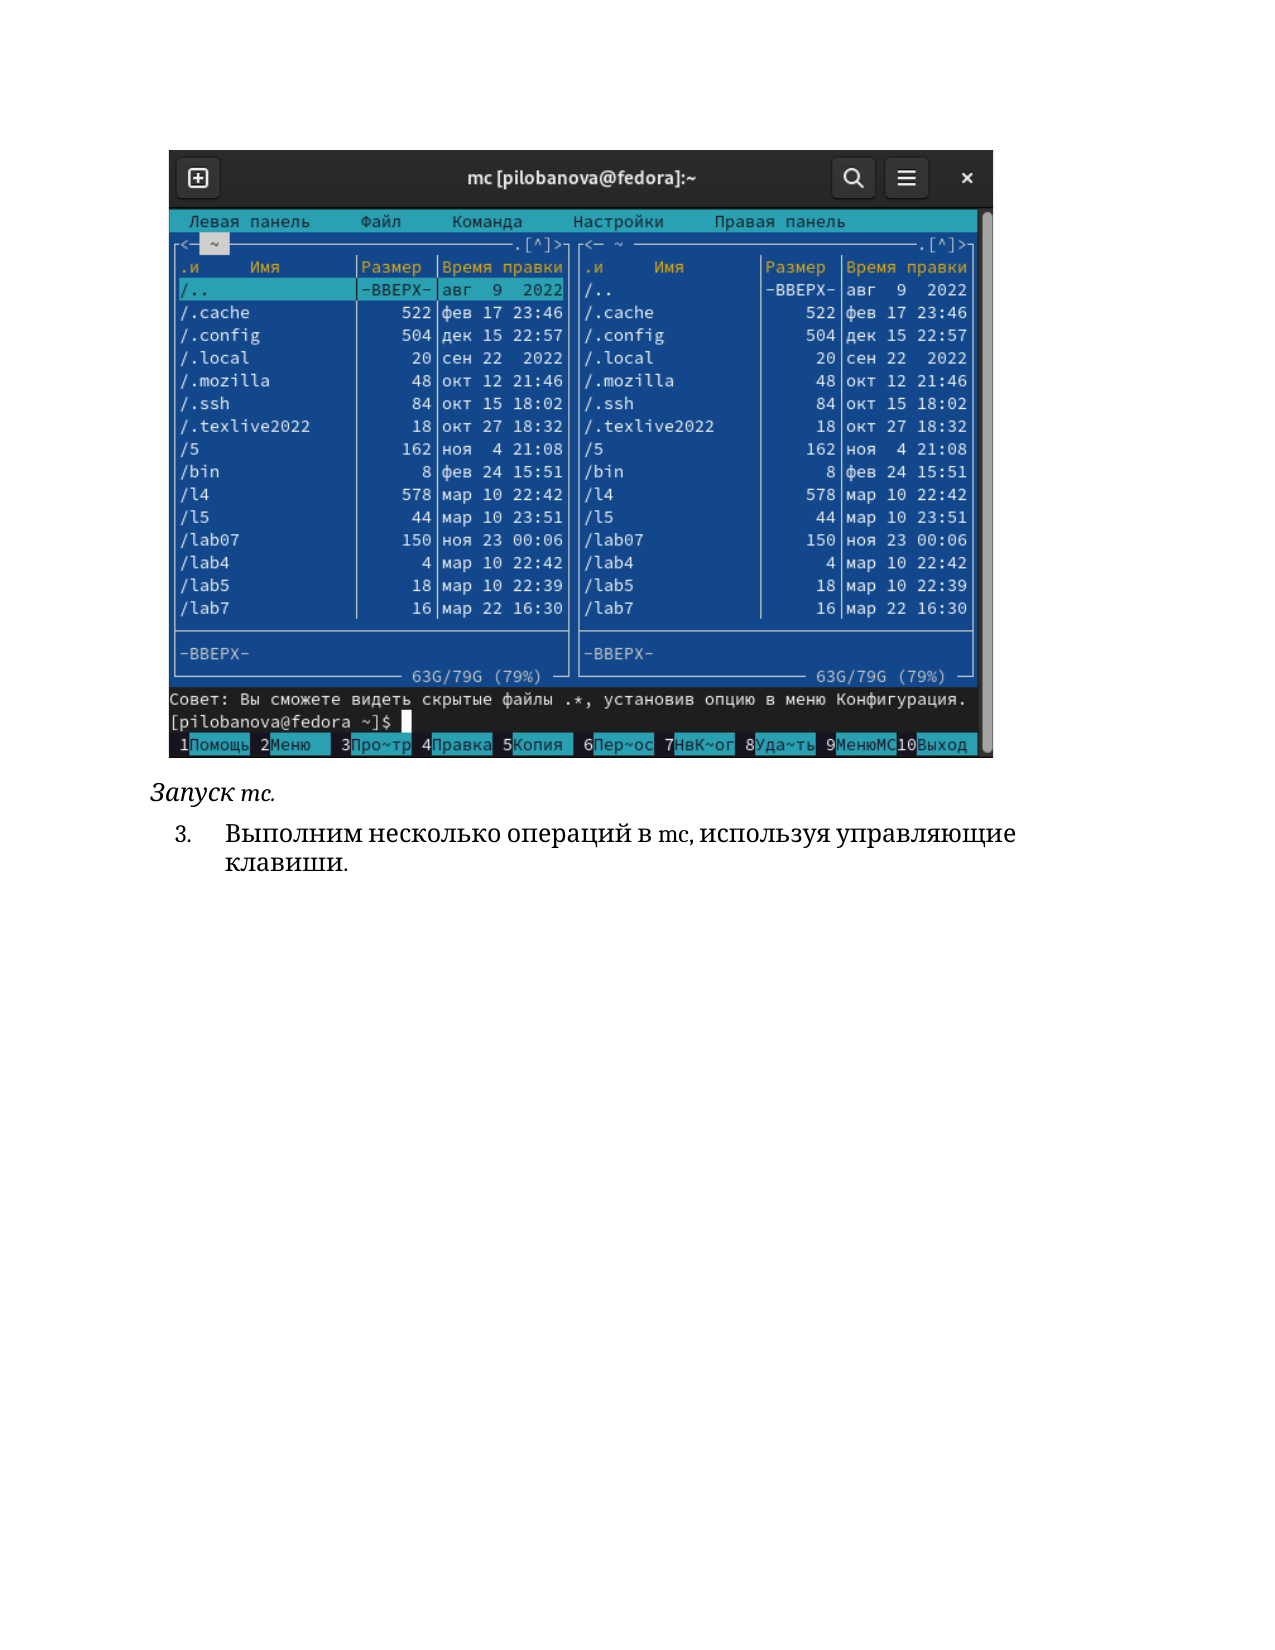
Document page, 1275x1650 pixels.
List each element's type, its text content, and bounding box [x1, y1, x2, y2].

picture [168, 150, 994, 758]
text Запуск mc. [150, 778, 1125, 807]
list Выполним несколько операций в mc, используя управляющие клавиши. [175, 820, 1125, 877]
